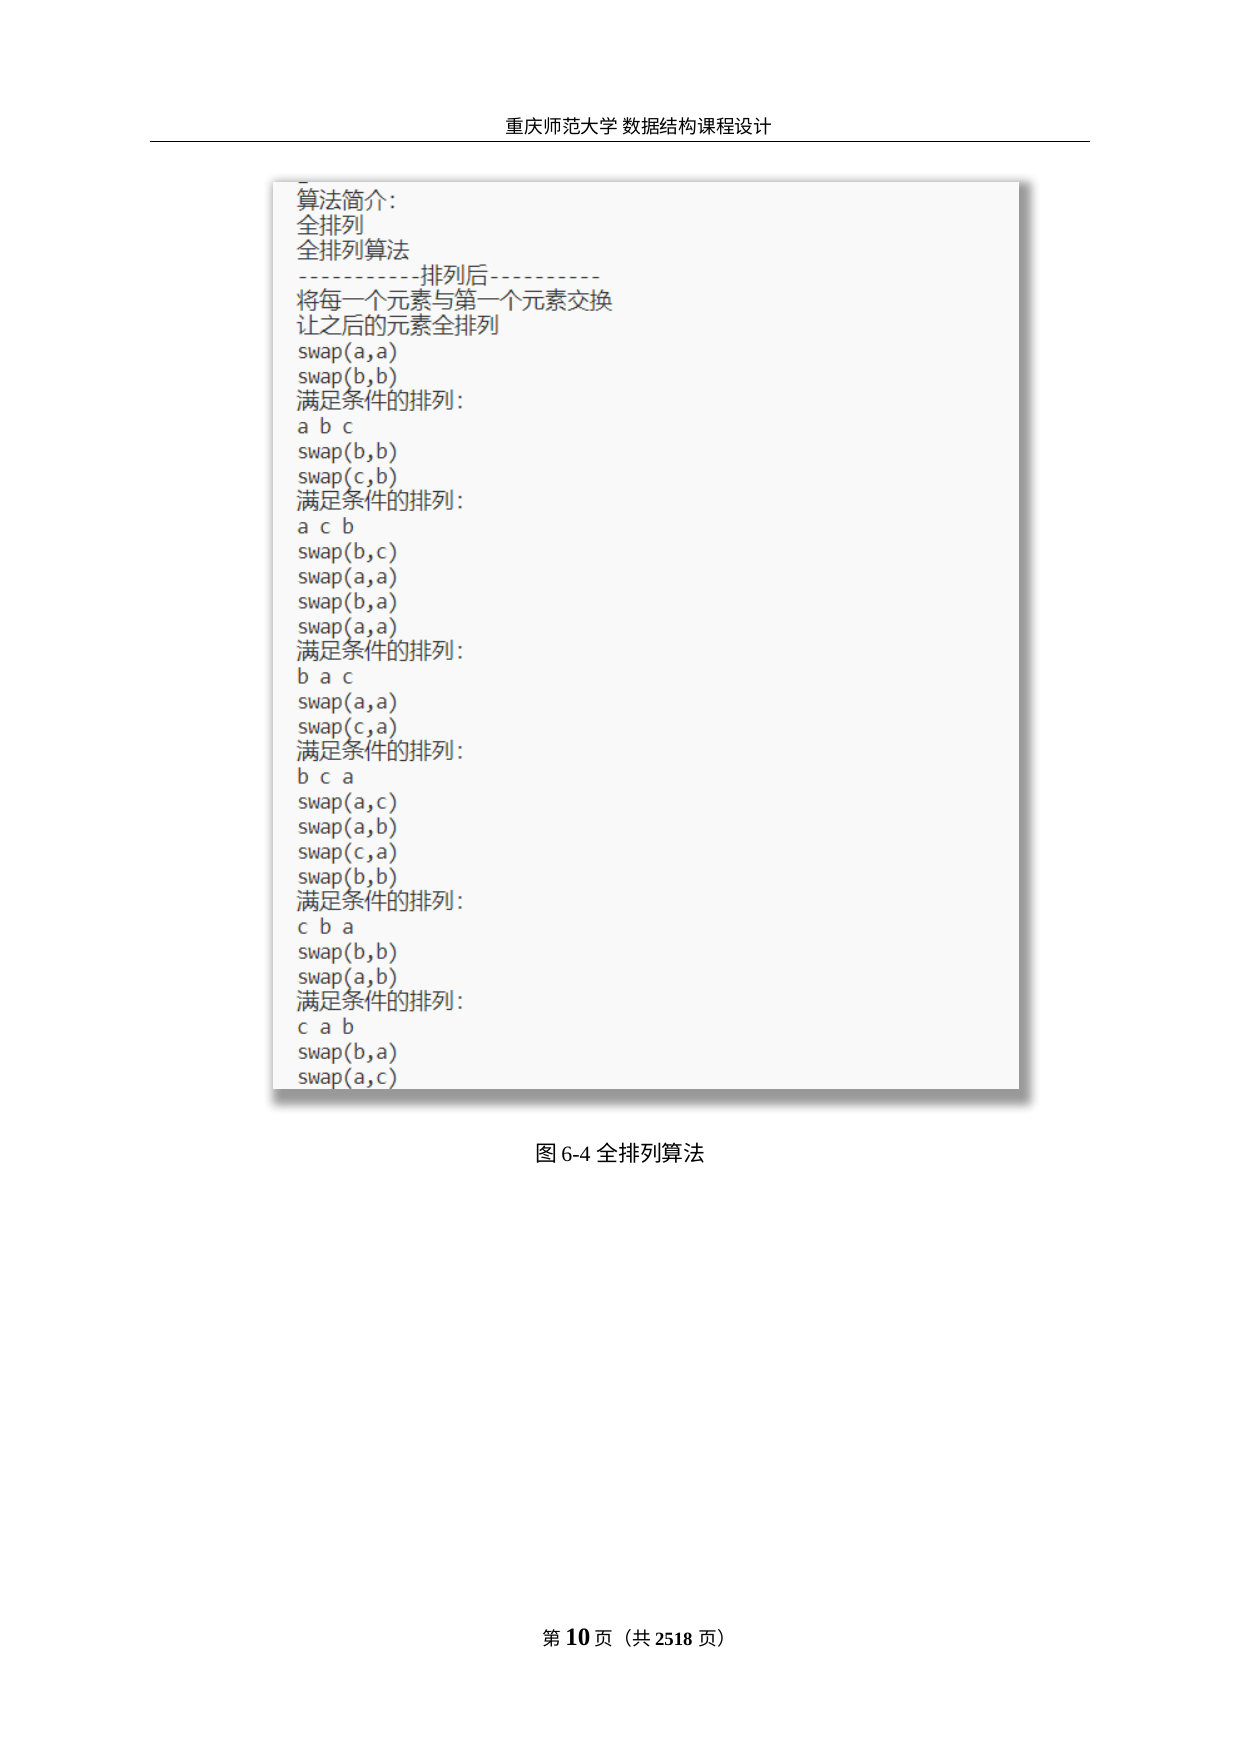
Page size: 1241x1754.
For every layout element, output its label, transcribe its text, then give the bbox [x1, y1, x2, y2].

text 图6-4 全排列算法 [150, 1135, 1090, 1168]
picture [273, 182, 1019, 1089]
